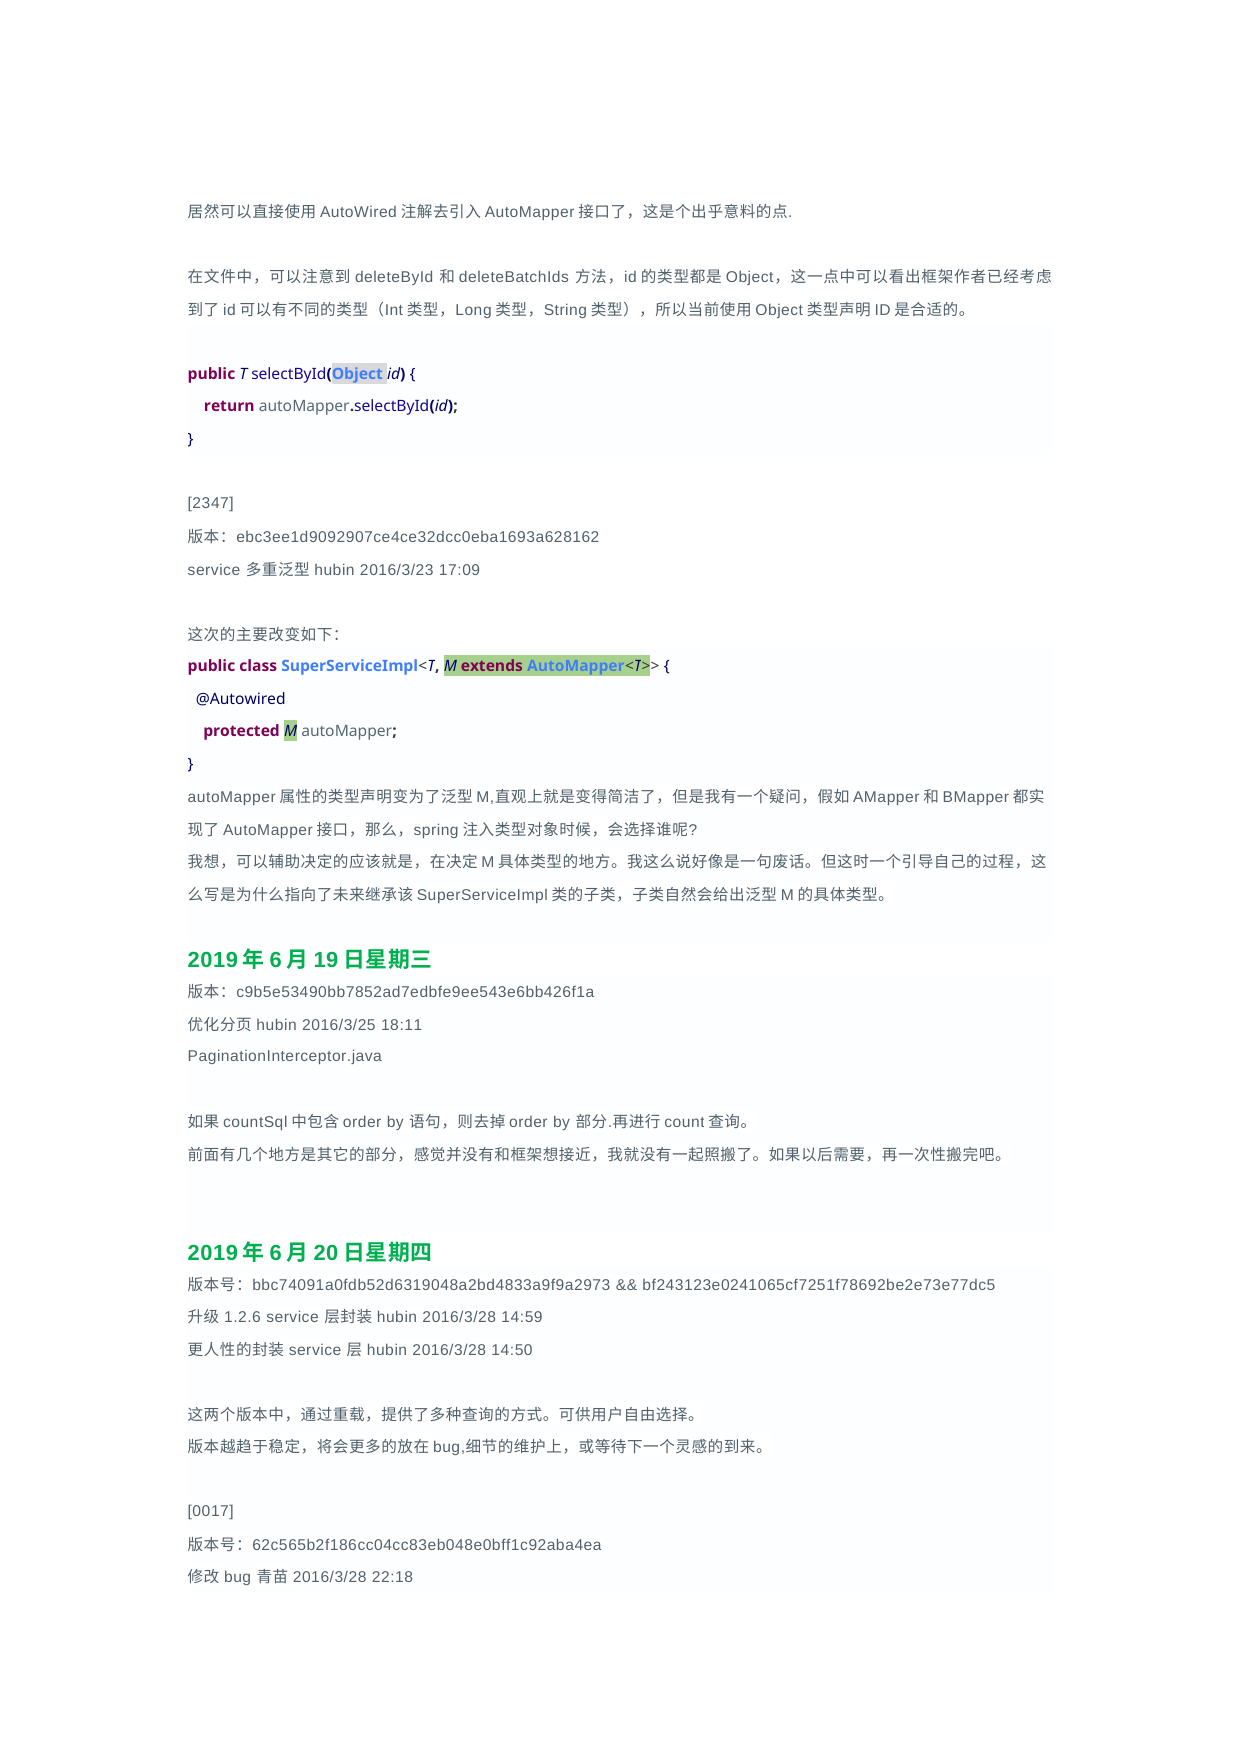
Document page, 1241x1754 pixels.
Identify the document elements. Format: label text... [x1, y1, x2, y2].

text PaginationInterceptor.java [187, 1039, 1053, 1072]
text 我想，可以辅助决定的应该就是，在决定M具体类型的地方。我这么说好像是一句废话。但这时一个引导自己的过程，这么写是为什么指向了未来继承该SuperServiceImpl类的子类，子类自然会给出泛型M的具体类型。 [187, 844, 1053, 909]
text 如果countSql中包含order by 语句，则去掉order by 部分.再进行count查询。 [187, 1104, 1053, 1137]
text 版本：c9b5e53490bb7852ad7edbfe9ee543e6bb426f1a [187, 974, 1053, 1007]
text 更人性的封装 service 层 hubin 2016/3/28 14:50 [187, 1332, 1053, 1364]
text @Autowired [187, 682, 1053, 714]
text 版本号：62c565b2f186cc04cc83eb048e0bff1c92aba4ea [187, 1527, 1053, 1559]
text 优化分页 hubin 2016/3/25 18:11 [187, 1007, 1053, 1039]
subtitle 2019年6月19日星期三 [187, 942, 1053, 974]
list service 多重泛型 hubin 2016/3/23 17:09 [187, 552, 1053, 584]
list 版本：ebc3ee1d9092907ce4ce32dcc0eba1693a628162 [187, 519, 1053, 552]
text 版本越趋于稳定，将会更多的放在bug,细节的维护上，或等待下一个灵感的到来。 [187, 1429, 1053, 1462]
text protected M autoMapper; [187, 714, 1053, 747]
text public T selectById(Object id) { return autoMapper.selectById(id); } [187, 357, 1053, 454]
list [2347] [187, 487, 1053, 519]
list 在文件中，可以注意到deleteById 和deleteBatchIds 方法，id的类型都是Object，这一点中可以看出框架作者已经考虑到了id可以有不同的类型（Int类型，Long类型，String类型），所以当前使用Object类型声明ID是合适的。 [187, 259, 1053, 324]
text } [187, 747, 1053, 779]
subtitle 2019年6月20日星期四 [187, 1234, 1053, 1267]
text 前面有几个地方是其它的部分，感觉并没有和框架想接近，我就没有一起照搬了。如果以后需要，再一次性搬完吧。 [187, 1137, 1053, 1169]
text 版本号：bbc74091a0fdb52d6319048a2bd4833a9f9a2973 && bf243123e0241065cf7251f78692be2e73e77dc5 [187, 1267, 1053, 1299]
text 这两个版本中，通过重载，提供了多种查询的方式。可供用户自由选择。 [187, 1397, 1053, 1429]
text 升级 1.2.6 service 层封装 hubin 2016/3/28 14:59 [187, 1299, 1053, 1332]
text 修改 bug 青苗 2016/3/28 22:18 [187, 1559, 1053, 1592]
list 这次的主要改变如下： [187, 617, 1053, 649]
text [0017] [187, 1494, 1053, 1527]
text autoMapper属性的类型声明变为了泛型M,直观上就是变得简洁了，但是我有一个疑问，假如AMapper和BMapper都实现了AutoMapper接口，那么，spring注入类型对象时候，会选择谁呢? [187, 779, 1053, 844]
list 居然可以直接使用AutoWired注解去引入AutoMapper接口了，这是个出乎意料的点. [187, 194, 1053, 227]
text public class SuperServiceImpl<T, M extends AutoMapper<T>> { [187, 649, 1053, 682]
